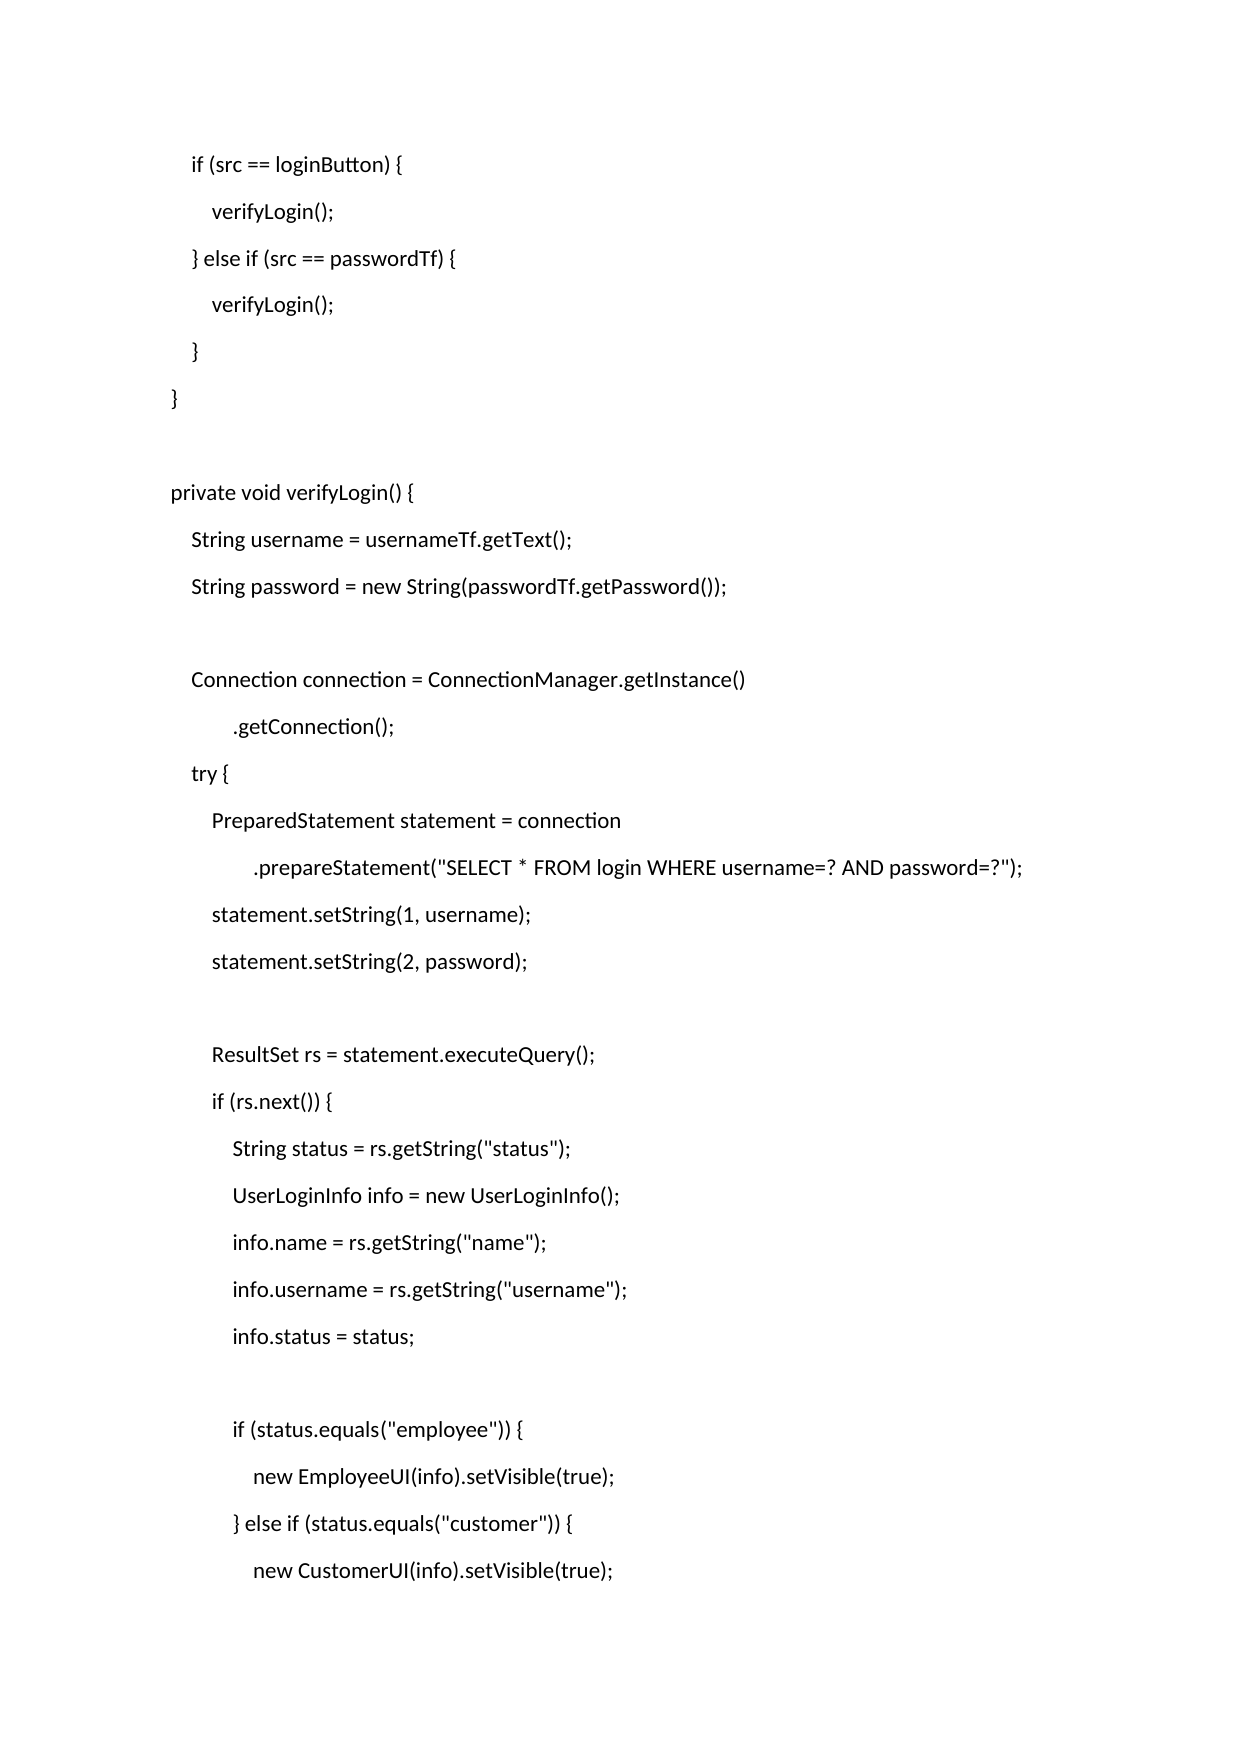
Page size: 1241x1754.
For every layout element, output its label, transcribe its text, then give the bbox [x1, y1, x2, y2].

text if (status.equals("employee")) { [150, 1416, 1090, 1444]
text .getConnection(); [150, 712, 1090, 741]
text Connection connection = ConnectionManager.getInstance() [150, 666, 1090, 694]
text verifyLogin(); [150, 197, 1090, 225]
text String status = rs.getString("status"); [150, 1134, 1090, 1162]
text } else if (src == passwordTf) { [150, 244, 1090, 272]
text info.status = status; [150, 1322, 1090, 1350]
text String password = new String(passwordTf.getPassword()); [150, 572, 1090, 600]
text info.name = rs.getString("name"); [150, 1228, 1090, 1256]
text } [150, 384, 1090, 412]
text new CustomerUI(info).setVisible(true); [150, 1556, 1090, 1584]
text try { [150, 759, 1090, 787]
text new EmployeeUI(info).setVisible(true); [150, 1462, 1090, 1491]
text verifyLogin(); [150, 291, 1090, 319]
text UserLoginInfo info = new UserLoginInfo(); [150, 1181, 1090, 1209]
text } else if (status.equals("customer")) { [150, 1509, 1090, 1537]
text statement.setString(1, username); [150, 900, 1090, 928]
text .prepareStatement("SELECT * FROM login WHERE username=? AND password=?"); [150, 853, 1090, 881]
text String username = usernameTf.getText(); [150, 525, 1090, 553]
text ResultSet rs = statement.executeQuery(); [150, 1041, 1090, 1069]
text PreparedStatement statement = connection [150, 806, 1090, 834]
text info.username = rs.getString("username"); [150, 1275, 1090, 1303]
text if (rs.next()) { [150, 1087, 1090, 1116]
text } [150, 337, 1090, 366]
text statement.setString(2, password); [150, 947, 1090, 975]
text private void verifyLogin() { [150, 478, 1090, 506]
text if (src == loginButton) { [150, 150, 1090, 178]
